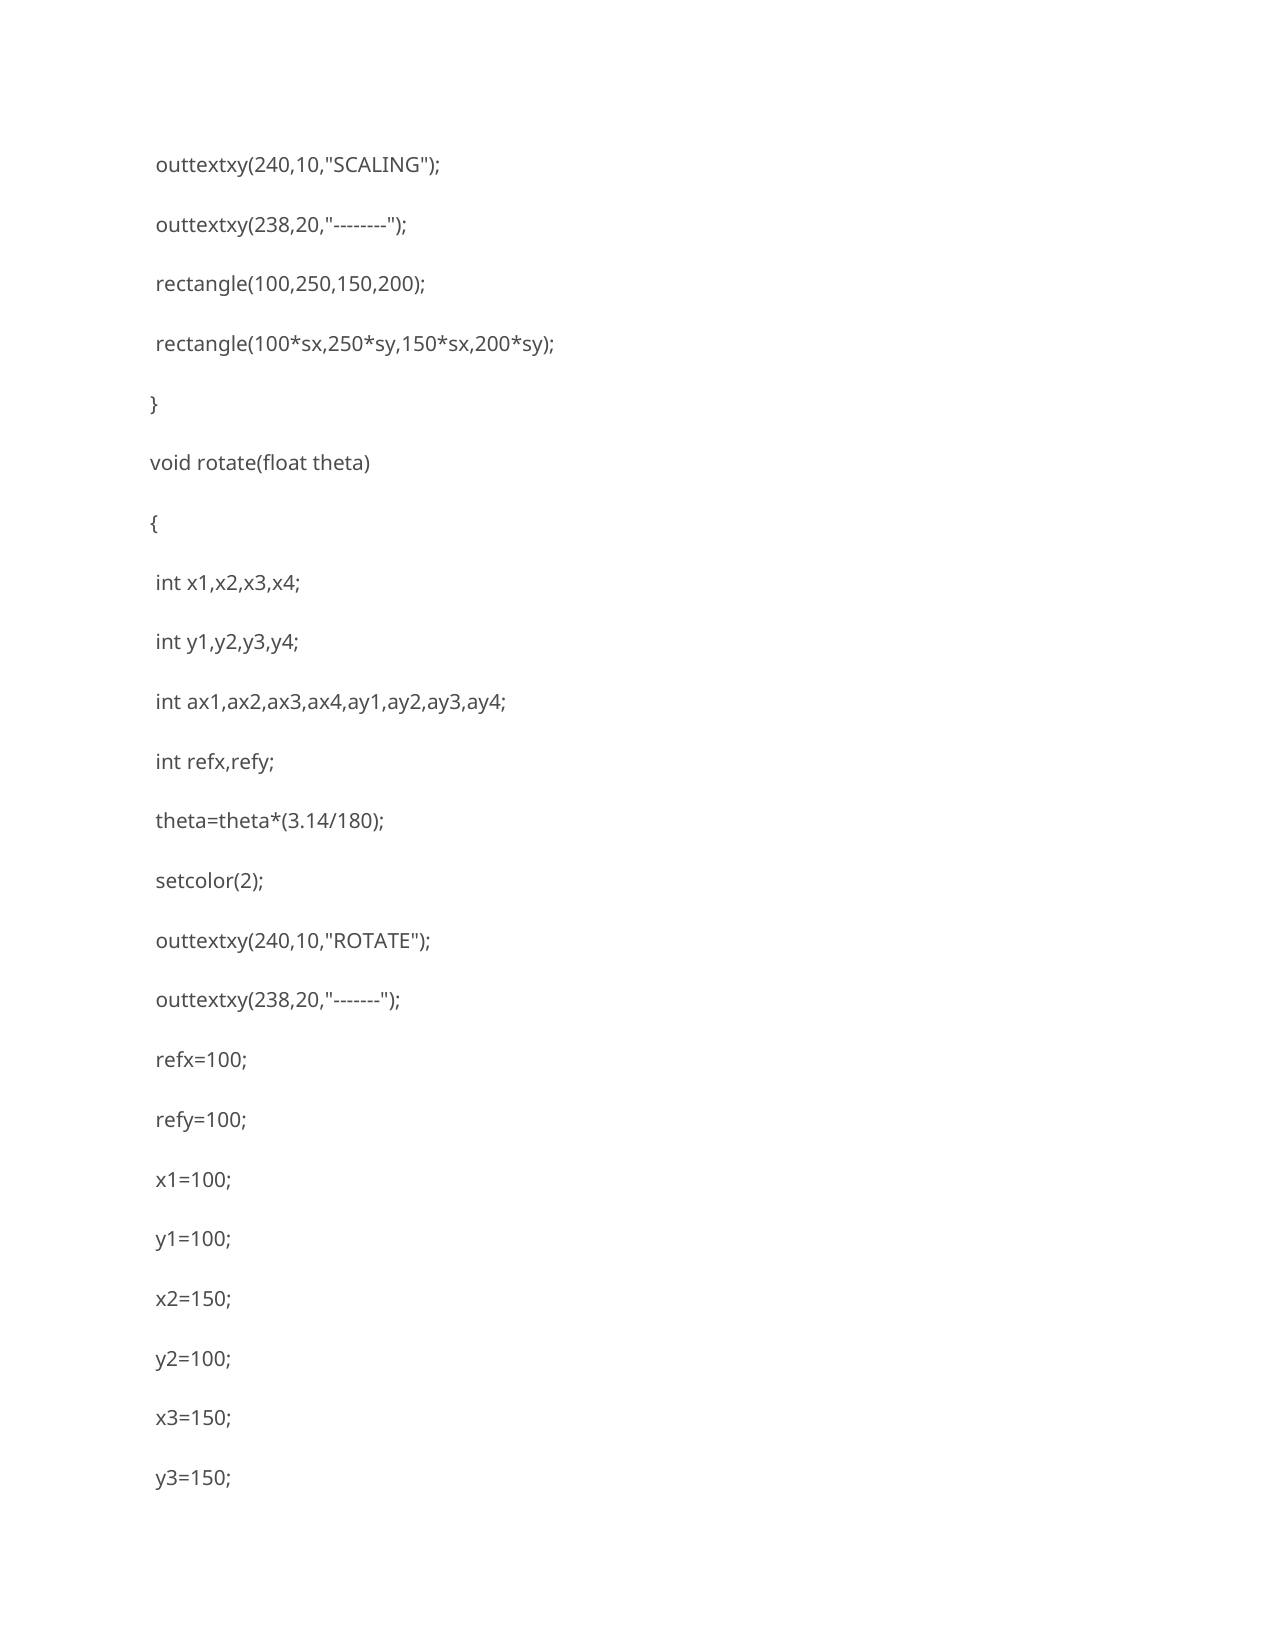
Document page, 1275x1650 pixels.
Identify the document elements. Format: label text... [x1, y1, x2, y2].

text rectangle(100,250,150,200); [150, 269, 1125, 298]
text outtextxy(238,20,"--------"); [150, 210, 1125, 238]
text x2=150; [150, 1284, 1125, 1312]
text int refx,refy; [150, 747, 1125, 775]
text y2=100; [150, 1344, 1125, 1372]
text refx=100; [150, 1045, 1125, 1074]
text outtextxy(240,10,"ROTATE"); [150, 926, 1125, 954]
text int x1,x2,x3,x4; [150, 568, 1125, 596]
text } [150, 389, 1125, 417]
text y1=100; [150, 1224, 1125, 1253]
text rectangle(100*sx,250*sy,150*sx,200*sy); [150, 329, 1125, 357]
text refy=100; [150, 1105, 1125, 1133]
text outtextxy(238,20,"-------"); [150, 986, 1125, 1014]
text int y1,y2,y3,y4; [150, 627, 1125, 656]
text outtextxy(240,10,"SCALING"); [150, 150, 1125, 178]
text setcolor(2); [150, 866, 1125, 895]
text y3=150; [150, 1463, 1125, 1492]
text x1=100; [150, 1165, 1125, 1193]
text { [150, 508, 1125, 537]
text void rotate(float theta) [150, 448, 1125, 477]
text int ax1,ax2,ax3,ax4,ay1,ay2,ay3,ay4; [150, 687, 1125, 716]
text x3=150; [150, 1403, 1125, 1432]
text theta=theta*(3.14/180); [150, 807, 1125, 835]
